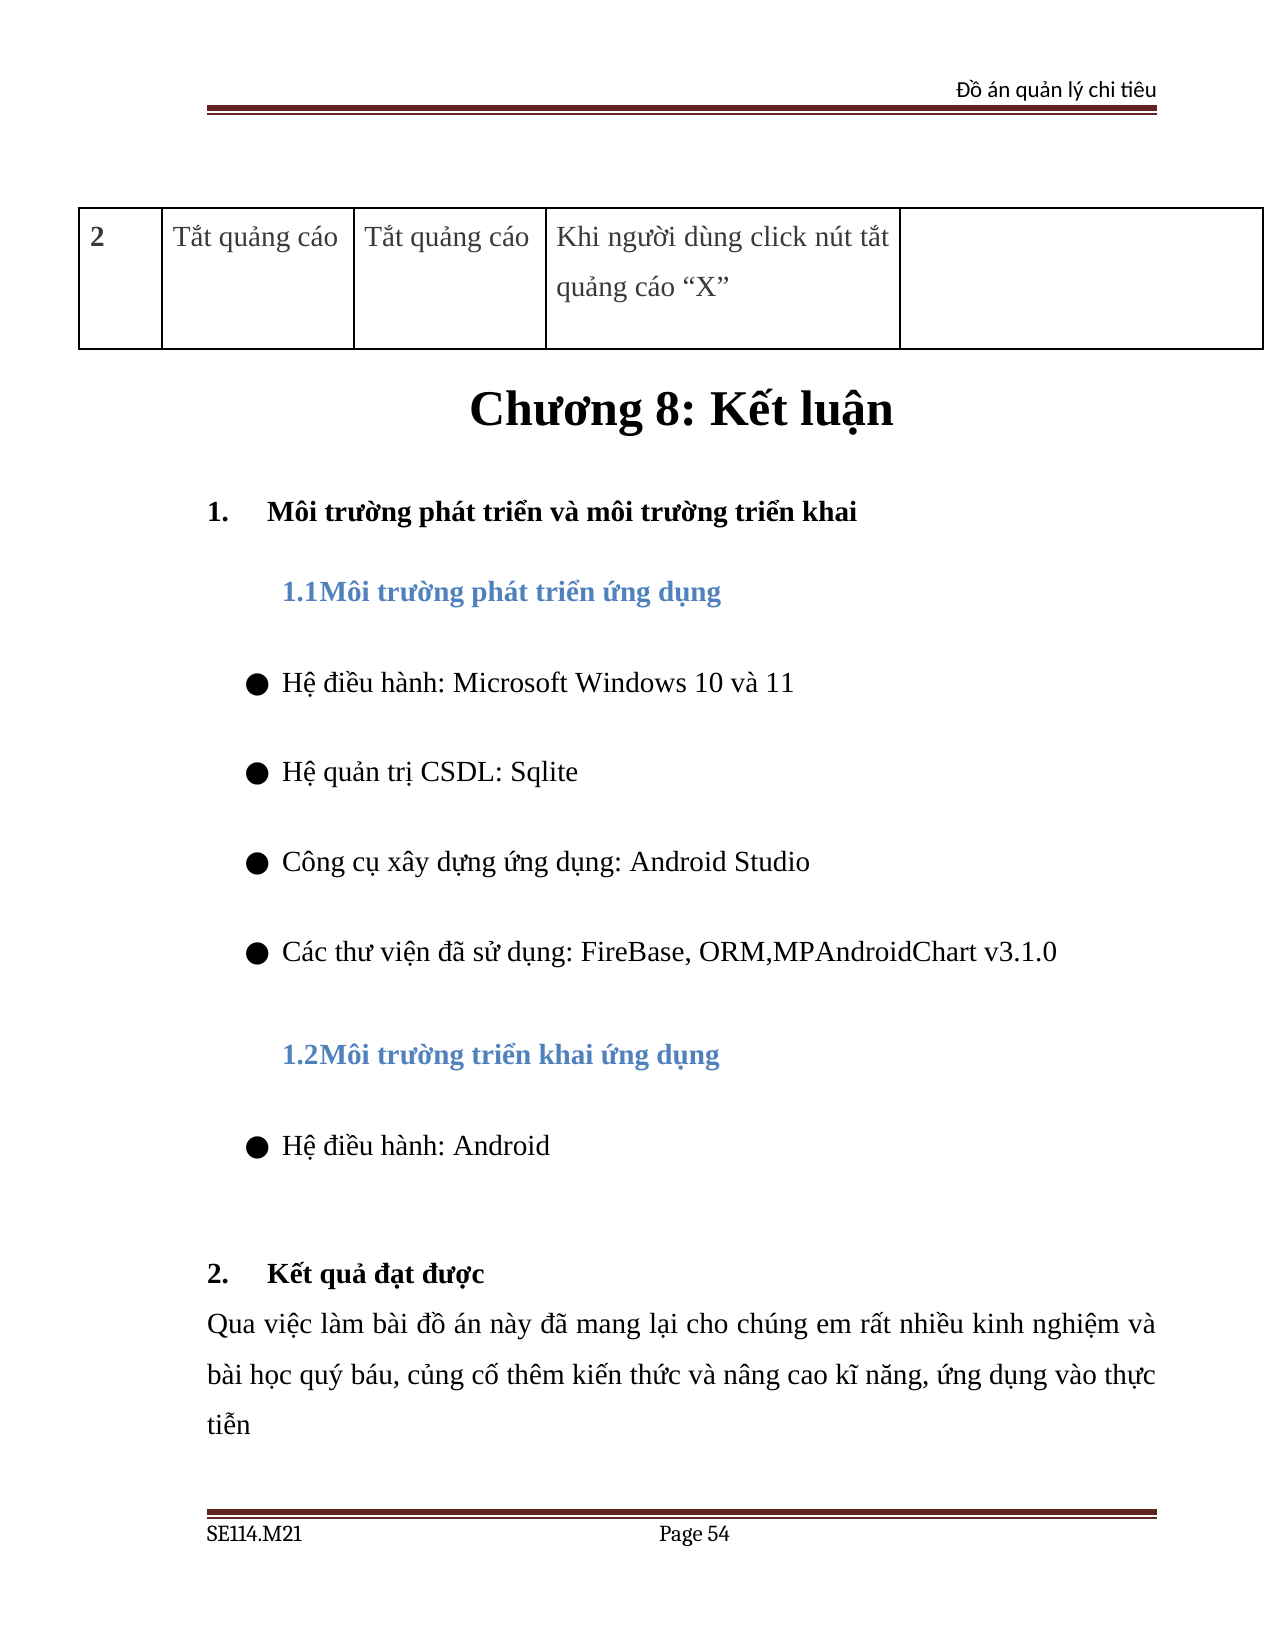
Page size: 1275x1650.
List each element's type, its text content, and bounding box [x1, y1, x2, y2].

subtitle Môi trường triển khai ứng dụng [282, 1037, 1157, 1070]
subtitle Kết quả đạt được [207, 1256, 1157, 1290]
list Hệ quản trị CSDL: Sqlite [244, 739, 1157, 798]
subtitle Môi trường phát triển ứng dụng [282, 574, 1157, 607]
table_cell Khi người dùng click nút tắt quảng cáo “X” [547, 209, 899, 347]
table_cell Tắt quảng cáo [355, 209, 545, 347]
subtitle Chương 8: Kết luận [207, 379, 1157, 436]
list Hệ điều hành: Microsoft Windows 10 và 11 [244, 649, 1157, 709]
table_cell [901, 209, 1262, 347]
table_cell Tắt quảng cáo [163, 209, 353, 347]
list Công cụ xây dựng ứng dụng: Android Studio [244, 828, 1157, 888]
table_cell 2 [80, 209, 161, 347]
list Hệ điều hành: Android [244, 1112, 1157, 1172]
subtitle Môi trường phát triển và môi trường triển khai [207, 494, 1157, 528]
text Qua việc làm bài đồ án này đã mang lại cho chúng em rất nhiều kinh nghiệm và bài học quý báu, củng cố thêm kiến thức và nâng cao kĩ năng, ứng dụng vào thực tiễn [207, 1307, 1157, 1441]
list Các thư viện đã sử dụng: FireBase, ORM,MPAndroidChart v3.1.0 [244, 918, 1157, 978]
